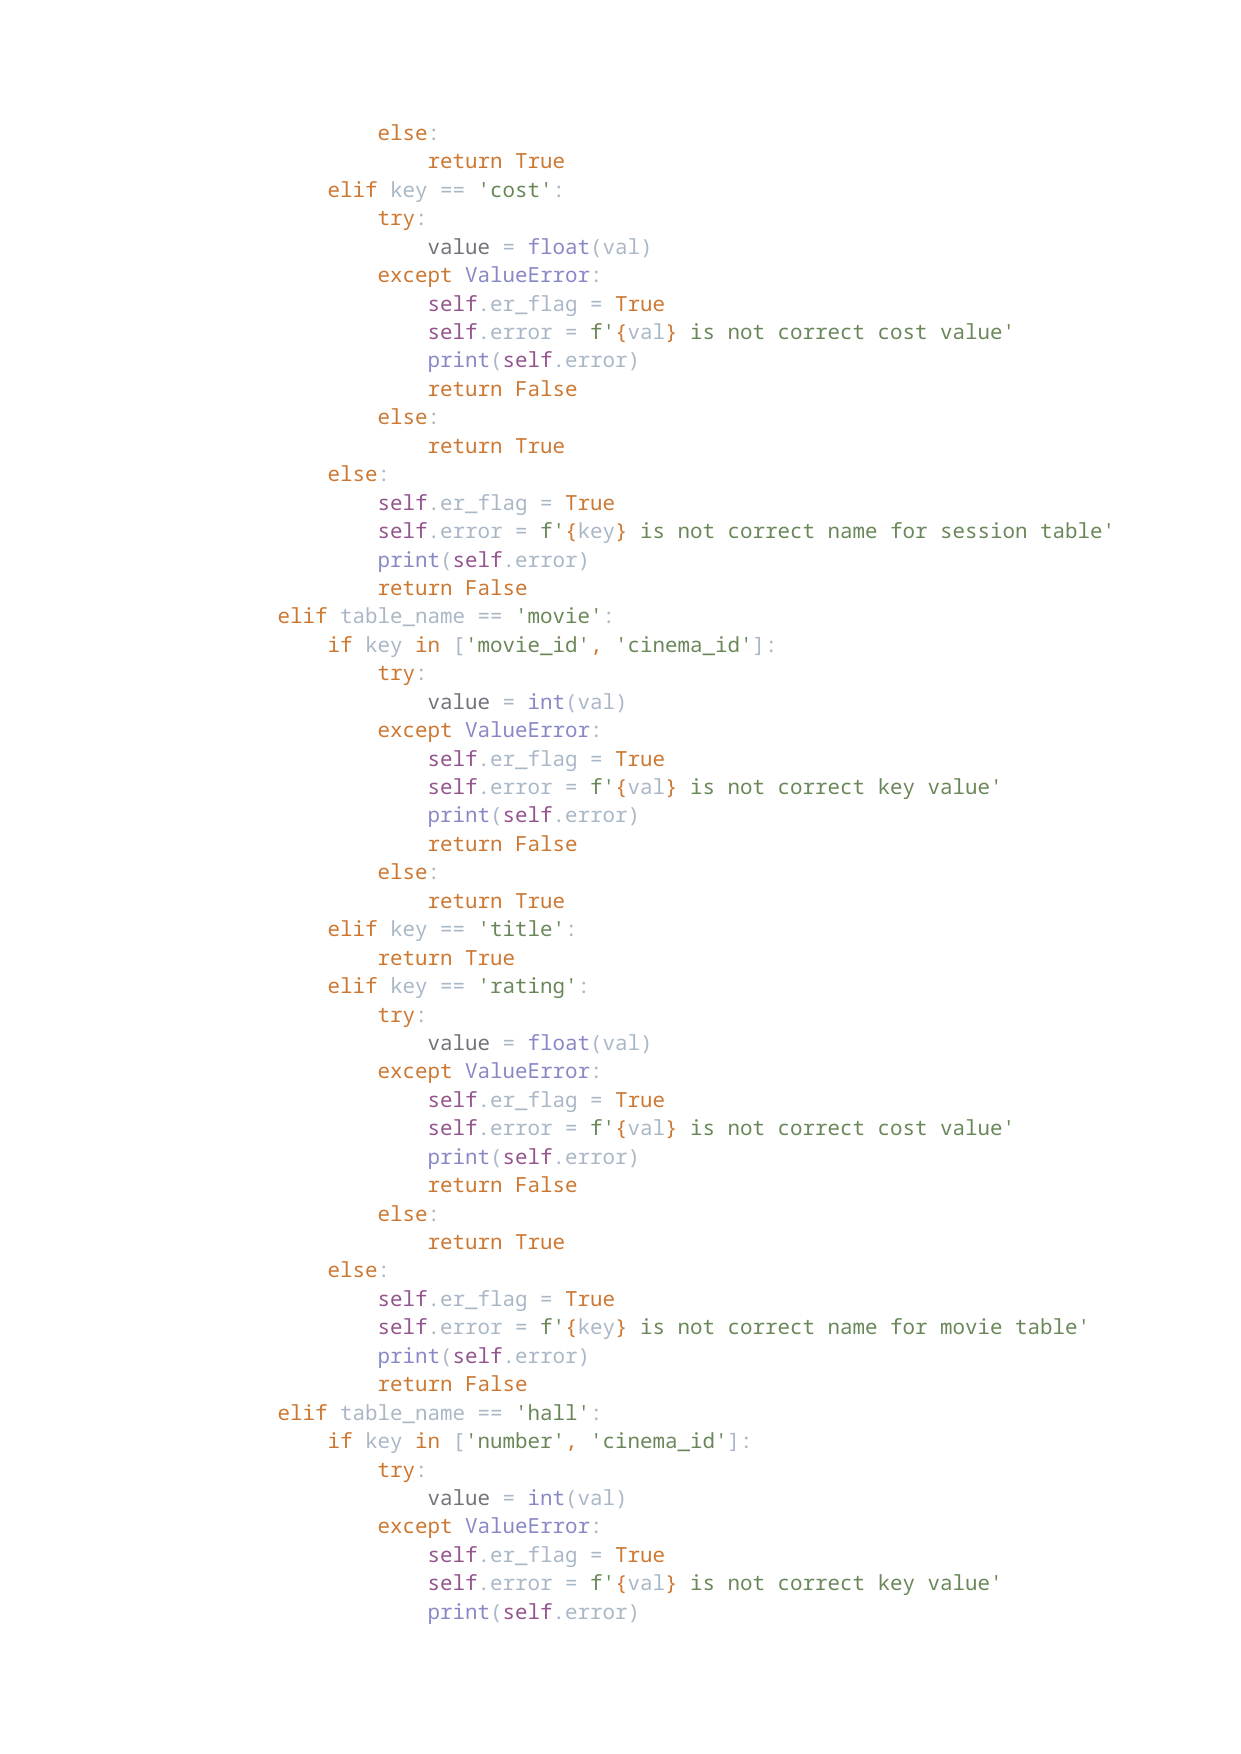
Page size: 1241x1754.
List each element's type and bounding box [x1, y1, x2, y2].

text [177, 118, 1152, 1625]
